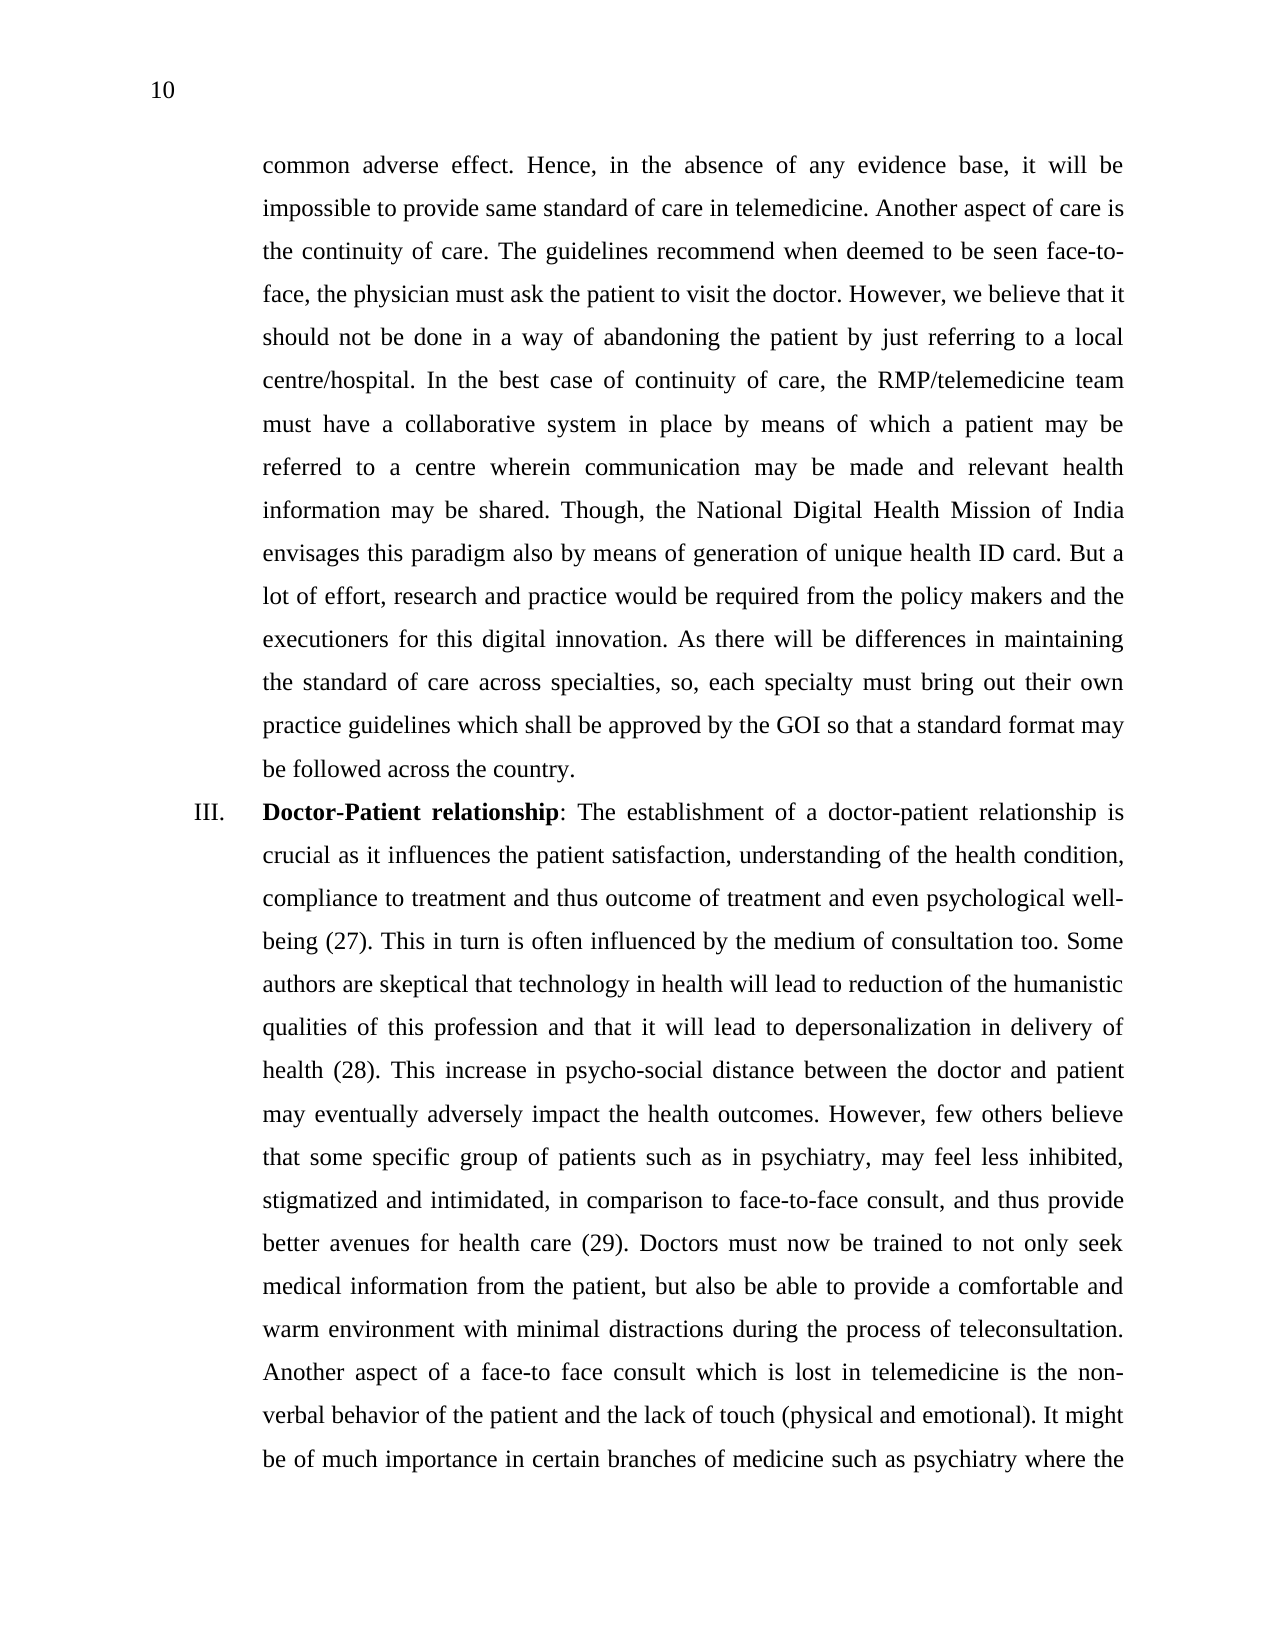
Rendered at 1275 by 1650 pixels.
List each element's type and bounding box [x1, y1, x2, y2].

list [225, 797, 1125, 1472]
list [225, 150, 1125, 782]
